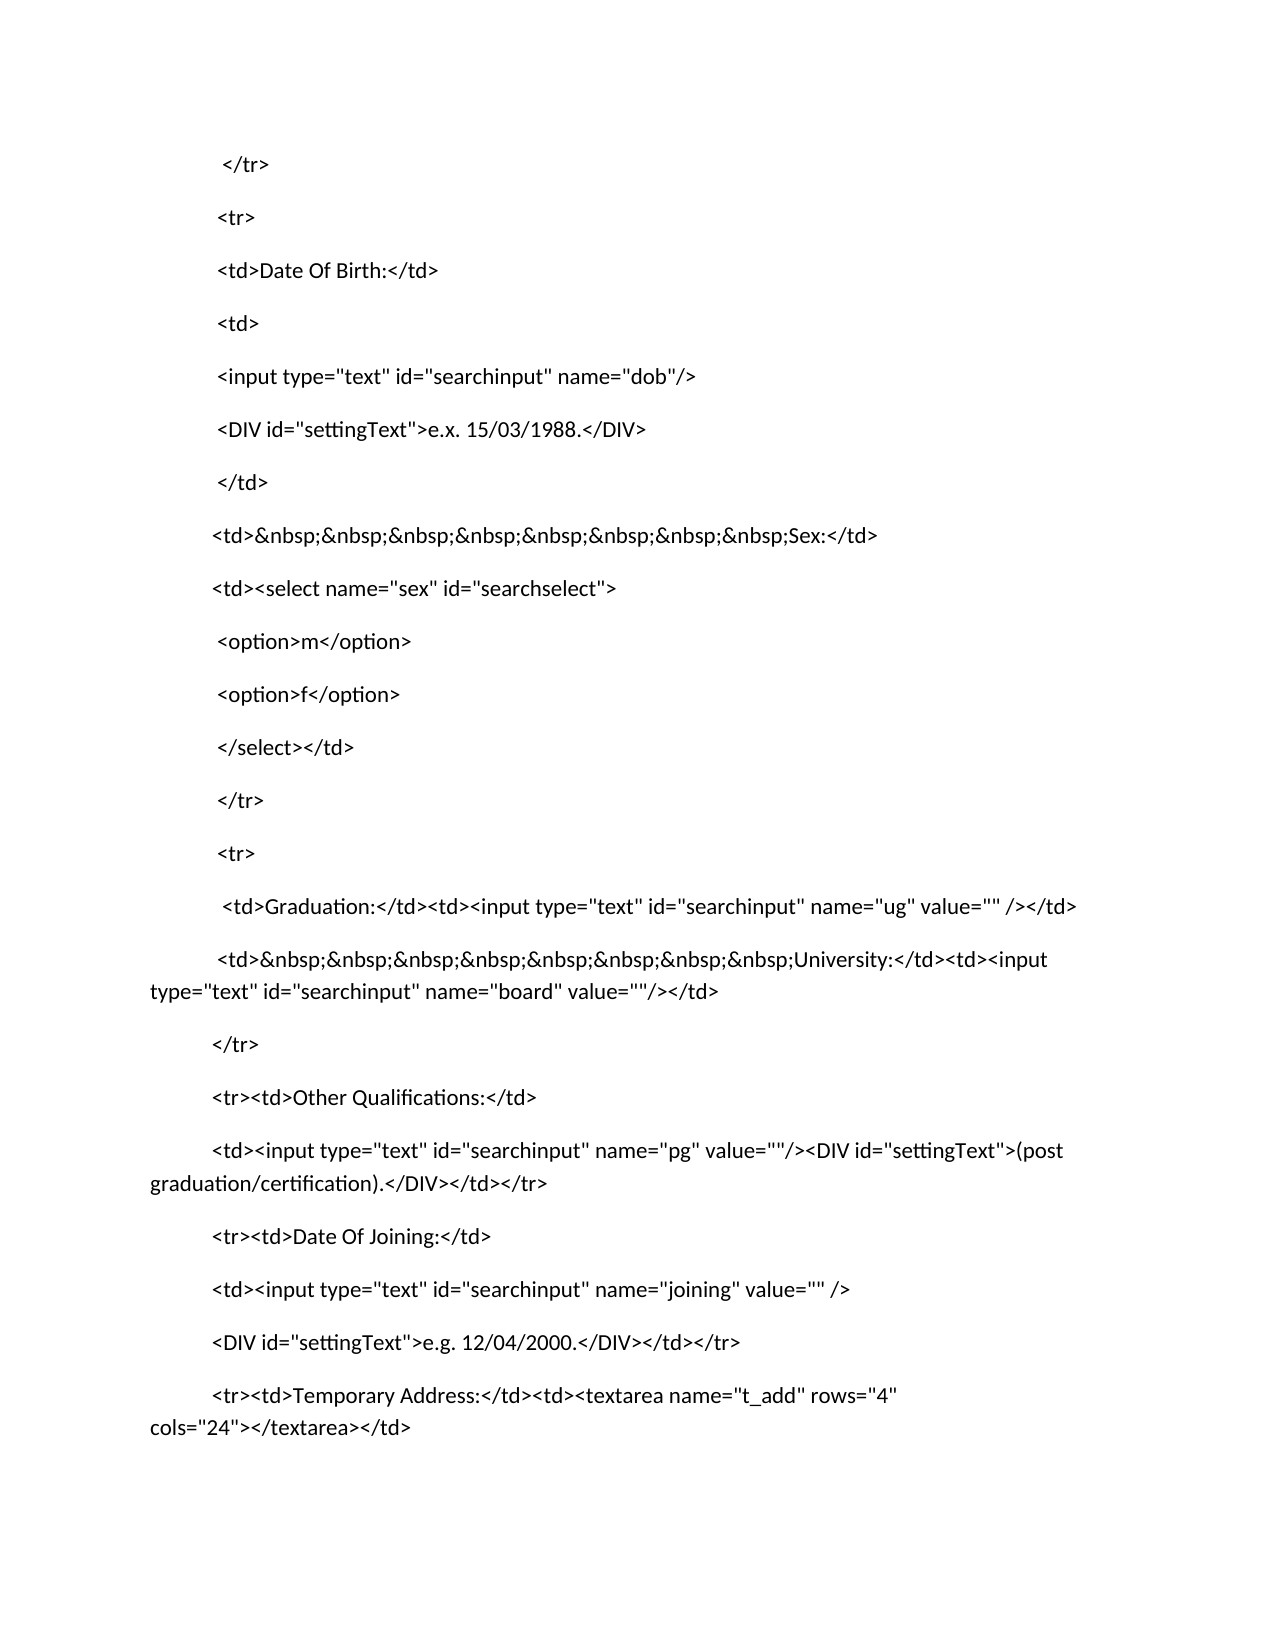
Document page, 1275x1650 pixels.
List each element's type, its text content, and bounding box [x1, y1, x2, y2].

text <input type="text" id="searchinput" name="dob"/> [150, 362, 1125, 390]
text </td> [150, 468, 1125, 496]
text </tr> [150, 786, 1125, 814]
text <td>Date Of Birth:</td> [150, 256, 1125, 284]
text <td>&nbsp;&nbsp;&nbsp;&nbsp;&nbsp;&nbsp;&nbsp;&nbsp;University:</td><td><input type="text" id="searchinput" name="board" value=""/></td> [150, 945, 1125, 1006]
text </tr> [150, 150, 1125, 178]
text <option>f</option> [150, 680, 1125, 708]
text <td>Graduation:</td><td><input type="text" id="searchinput" name="ug" value="" /></td> [150, 892, 1125, 920]
text <option>m</option> [150, 627, 1125, 655]
text <DIV id="settingText">e.x. 15/03/1988.</DIV> [150, 415, 1125, 443]
text <td> [150, 309, 1125, 337]
text <tr><td>Temporary Address:</td><td><textarea name="t_add" rows="4" cols="24"></textarea></td> [150, 1381, 1125, 1441]
text <td><input type="text" id="searchinput" name="joining" value="" /> [150, 1275, 1125, 1303]
text <tr><td>Other Qualifications:</td> [150, 1083, 1125, 1112]
text <DIV id="settingText">e.g. 12/04/2000.</DIV></td></tr> [150, 1328, 1125, 1356]
text <td><select name="sex" id="searchselect"> [150, 574, 1125, 602]
text <tr><td>Date Of Joining:</td> [150, 1222, 1125, 1250]
text <tr> [150, 203, 1125, 231]
text </select></td> [150, 733, 1125, 761]
text <td>&nbsp;&nbsp;&nbsp;&nbsp;&nbsp;&nbsp;&nbsp;&nbsp;Sex:</td> [150, 521, 1125, 549]
text <td><input type="text" id="searchinput" name="pg" value=""/><DIV id="settingText">(post graduation/certification).</DIV></td></tr> [150, 1137, 1125, 1197]
text </tr> [150, 1031, 1125, 1058]
text <tr> [150, 839, 1125, 867]
